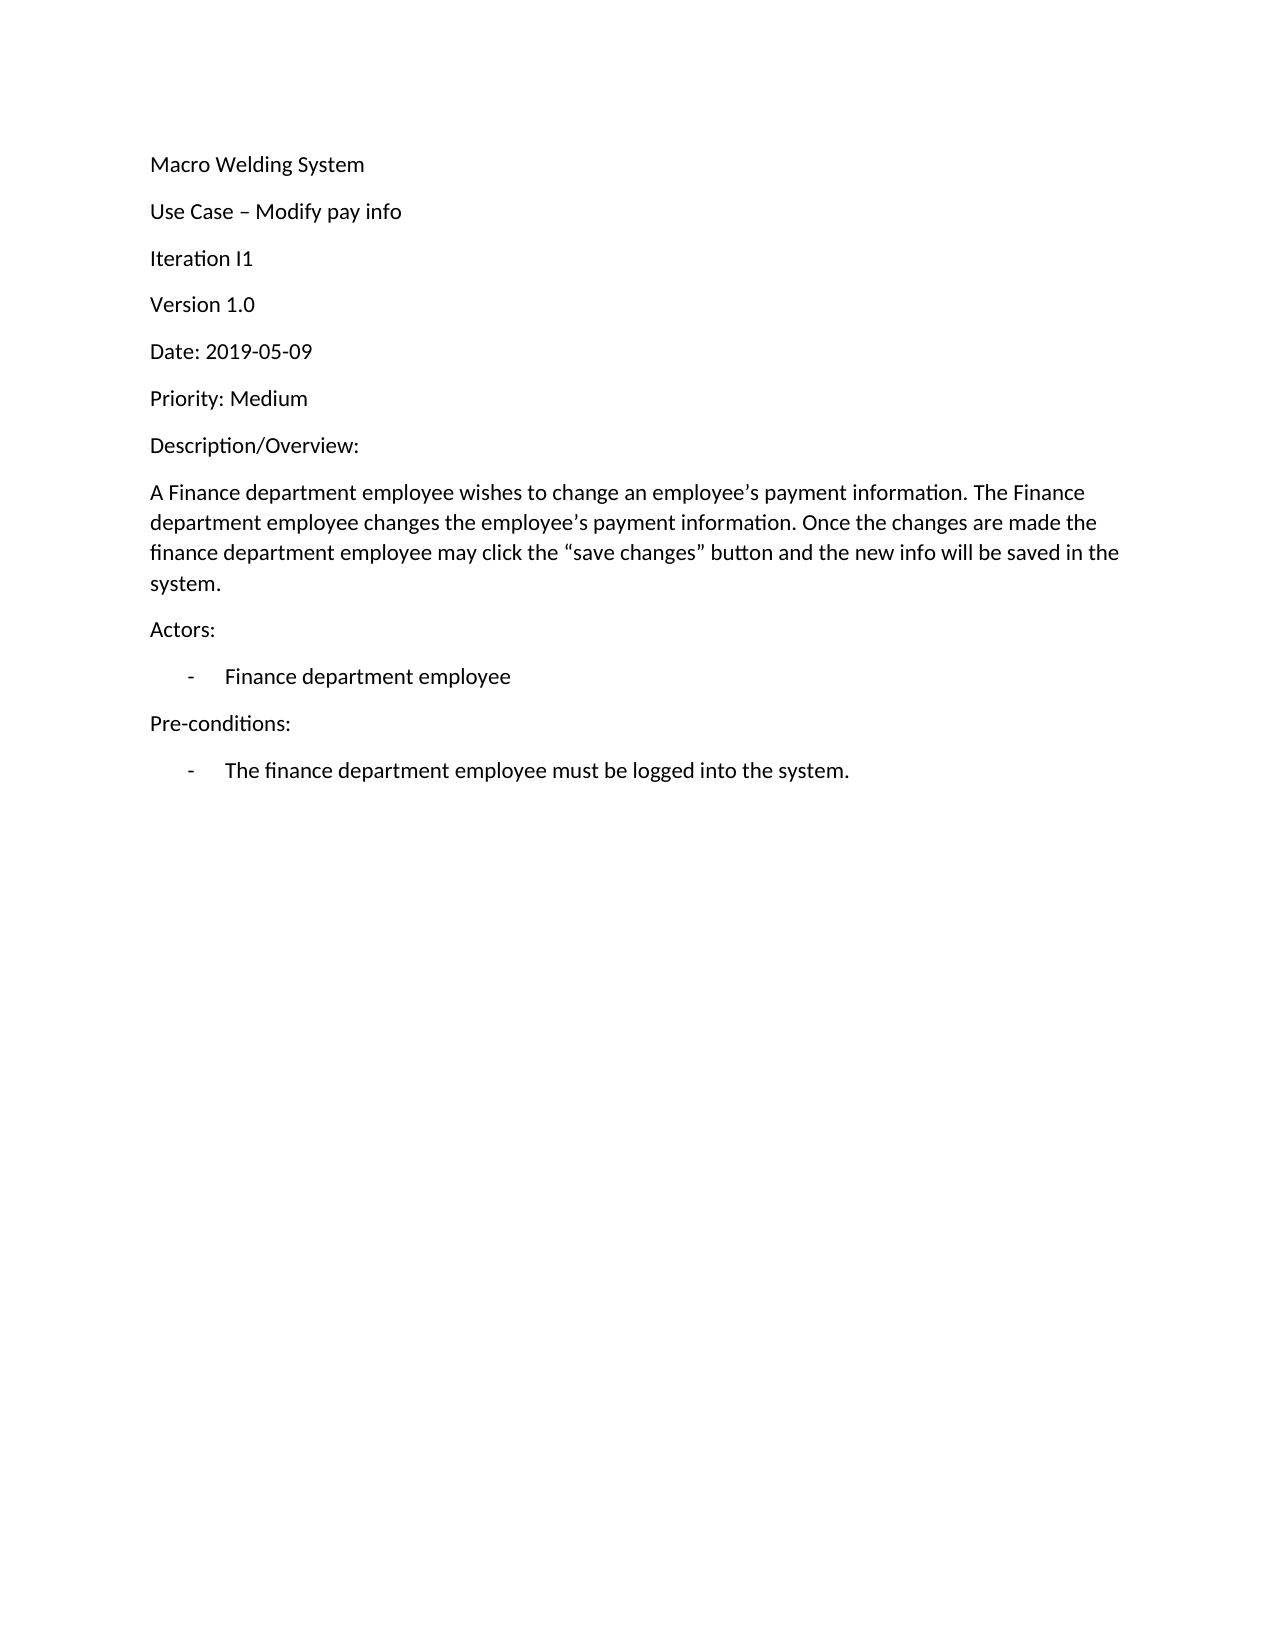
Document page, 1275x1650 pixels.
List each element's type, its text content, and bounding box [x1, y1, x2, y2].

text Actors: [150, 616, 1125, 644]
text Macro Welding System [150, 150, 1125, 178]
text A Finance department employee wishes to change an employee’s payment information. The Finance department employee changes the employee’s payment information. Once the changes are made the finance department employee may click the “save changes” button and the new info will be saved in the system. [150, 478, 1125, 597]
text Use Case – Modify pay info [150, 197, 1125, 225]
text Description/Overview: [150, 431, 1125, 459]
list Finance department employee [187, 662, 1125, 691]
text Priority: Medium [150, 384, 1125, 412]
text Date: 2019-05-09 [150, 337, 1125, 366]
text Version 1.0 [150, 291, 1125, 319]
list The finance department employee must be logged into the system. [187, 756, 1125, 784]
text Pre-conditions: [150, 709, 1125, 737]
text Iteration I1 [150, 244, 1125, 272]
